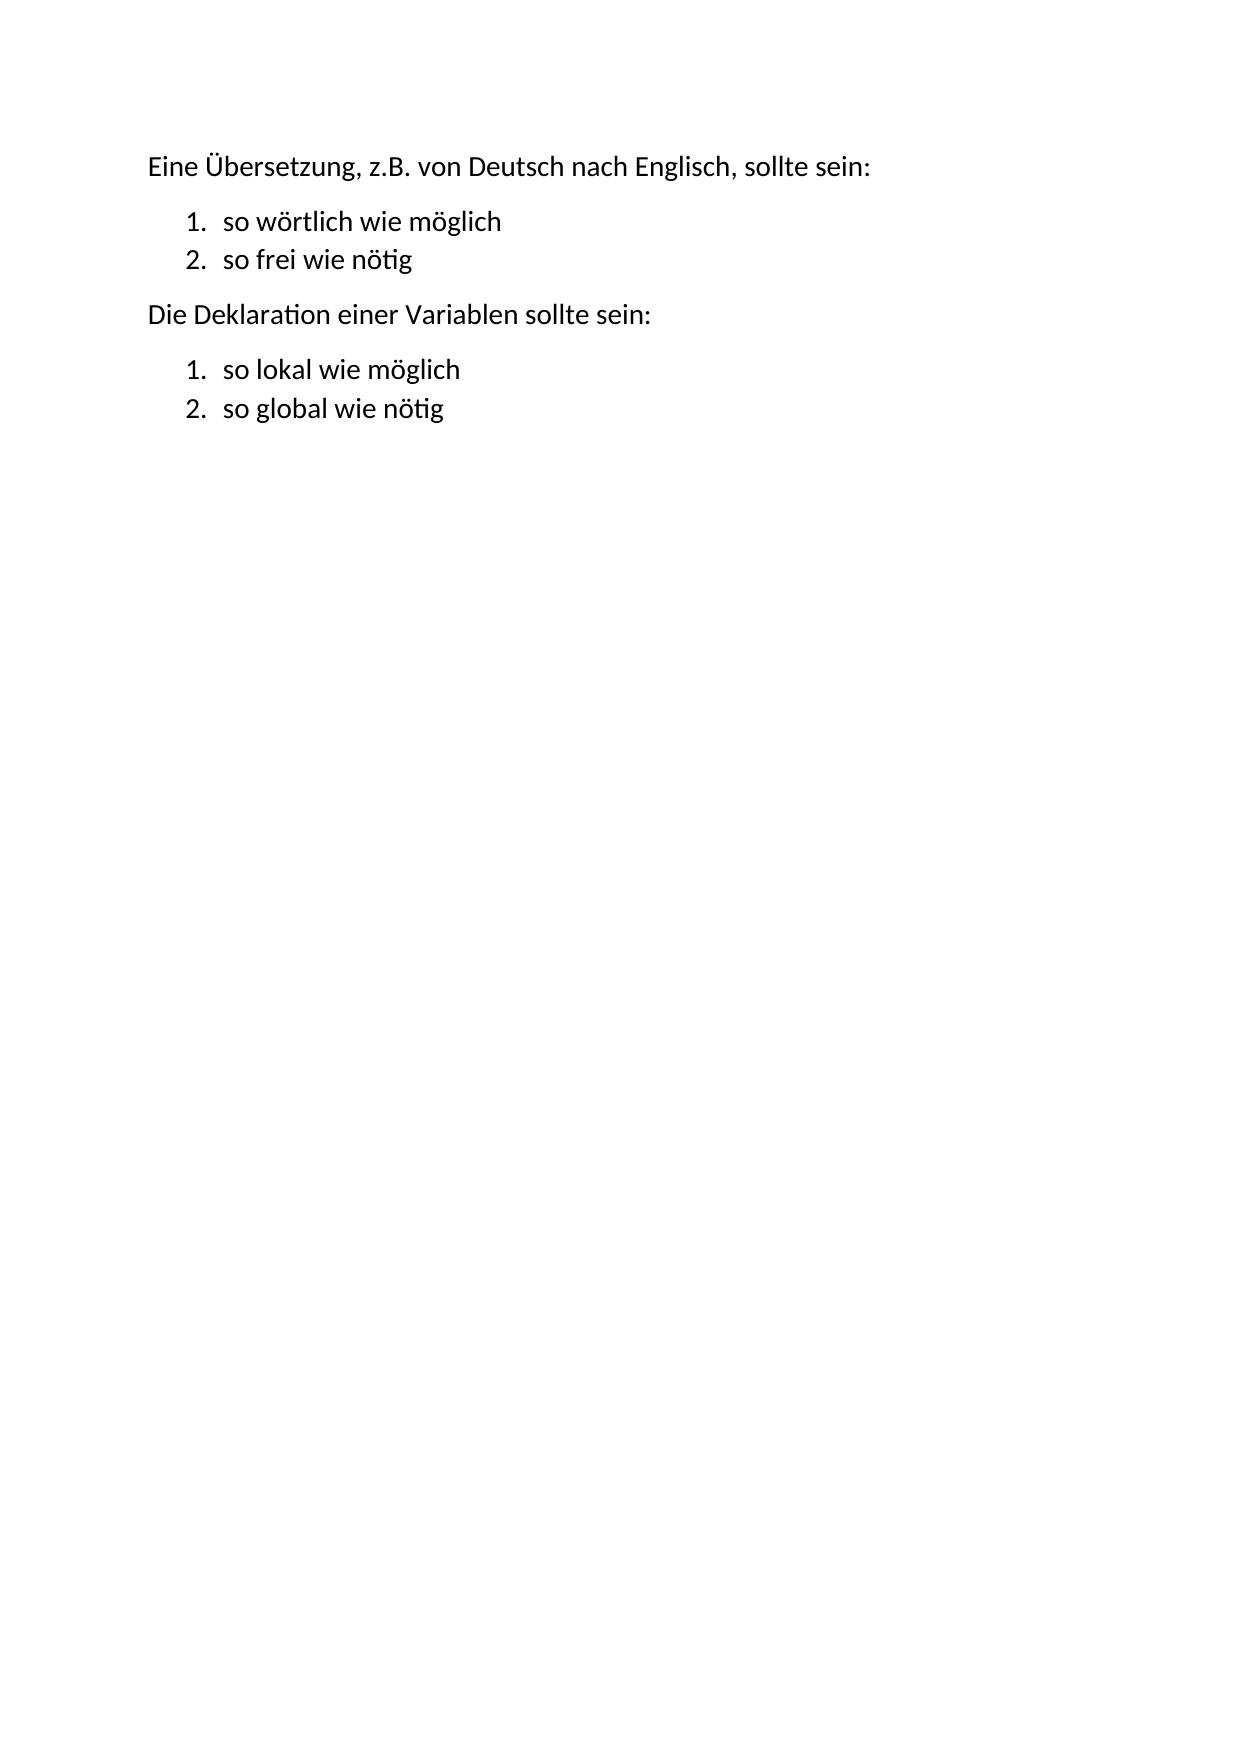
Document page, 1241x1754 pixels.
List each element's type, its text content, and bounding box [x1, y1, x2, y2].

list so frei wie nötig [185, 241, 1093, 277]
text Eine Übersetzung, z.B. von Deutsch nach Englisch, sollte sein: [148, 148, 1093, 183]
list so wörtlich wie möglich [185, 203, 1093, 238]
text Die Deklaration einer Variablen sollte sein: [148, 296, 1093, 332]
list so global wie nötig [185, 390, 1093, 425]
list so lokal wie möglich [185, 351, 1093, 387]
